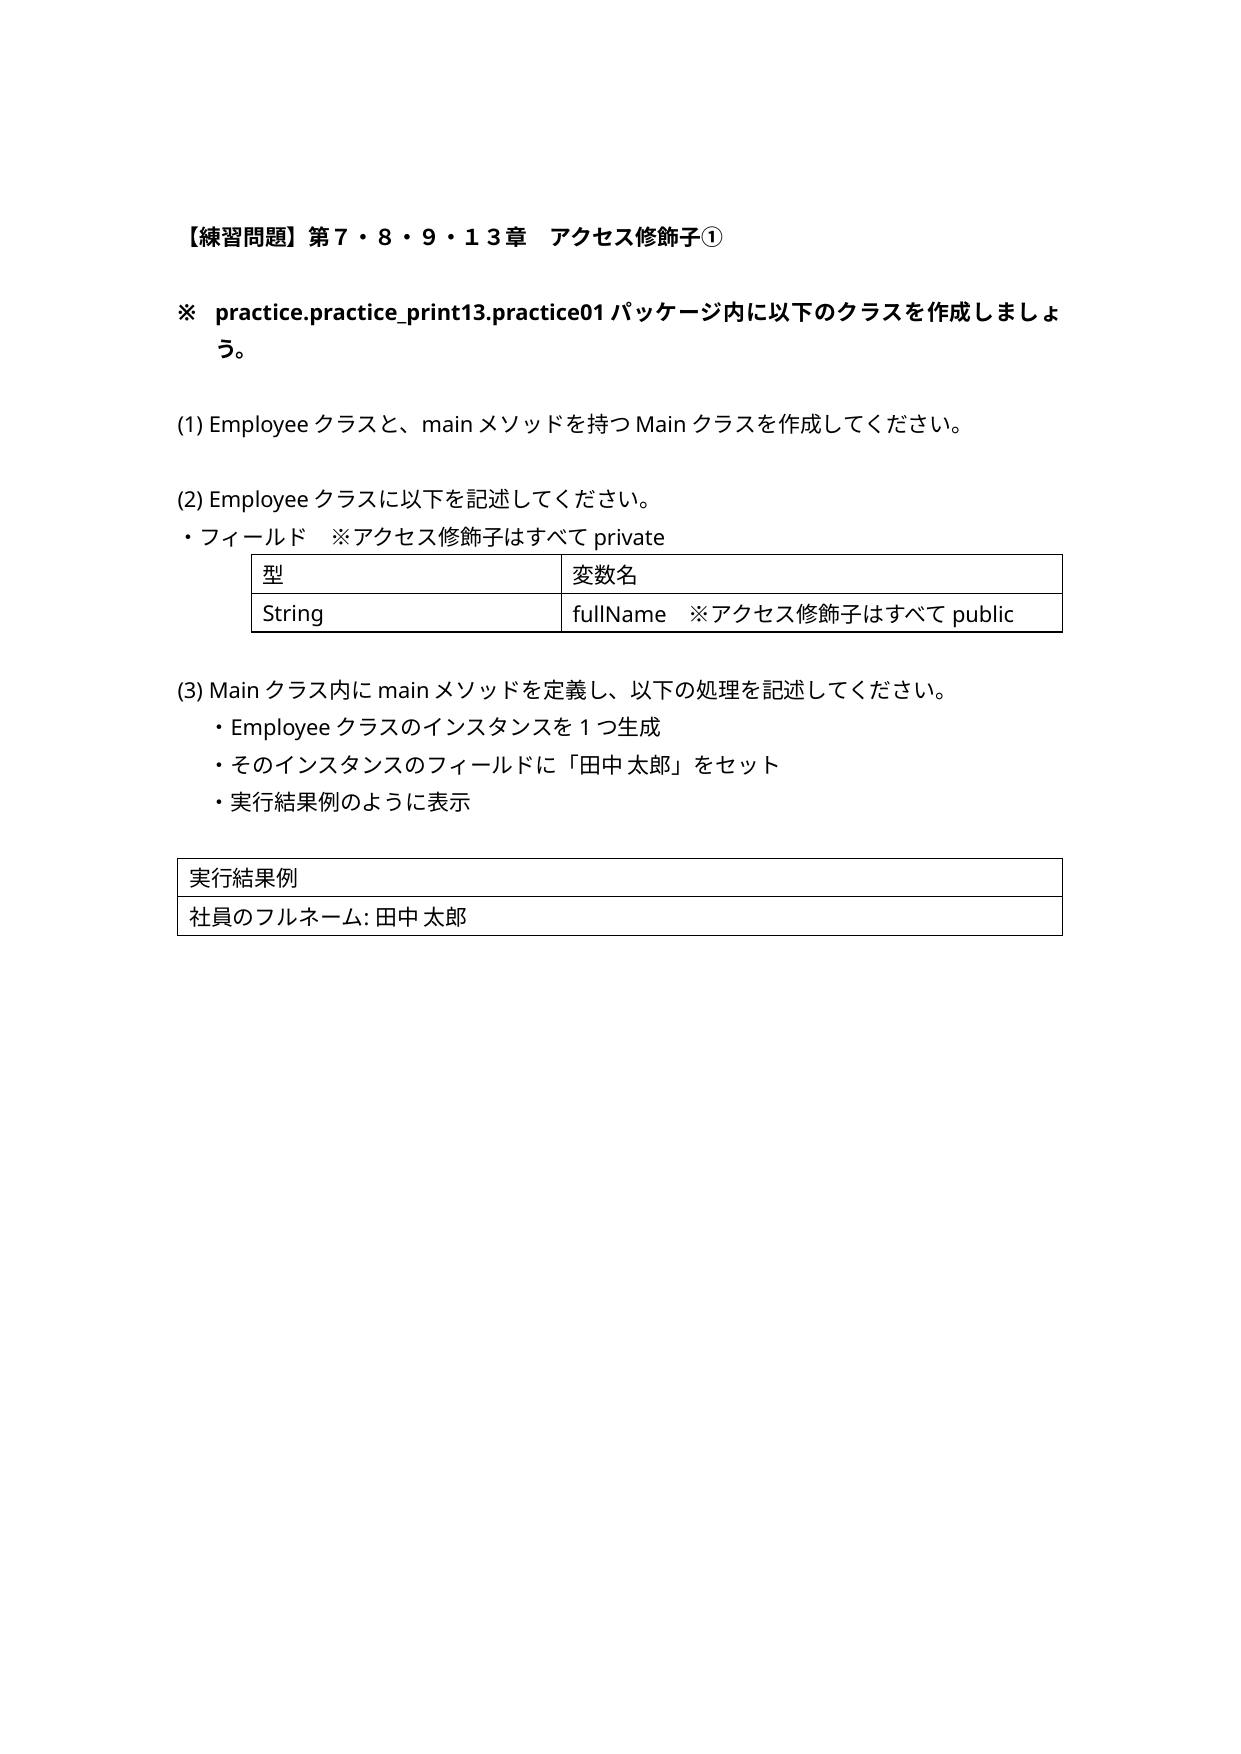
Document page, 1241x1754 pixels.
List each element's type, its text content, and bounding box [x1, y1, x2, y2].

list practice.practice_print13.practice01パッケージ内に以下のクラスを作成しましょう。 [177, 292, 1063, 367]
table_cell 社員のフルネーム: 田中 太郎 [178, 897, 1062, 934]
text ・Employeeクラスのインスタンスを1つ生成 [208, 707, 1063, 745]
text ・実行結果例のように表示 [208, 782, 1063, 820]
list Employeeクラスに以下を記述してください。 [177, 479, 1063, 517]
table_header 実行結果例 [178, 859, 1062, 896]
text 【練習問題】第７・８・９・１３章 アクセス修飾子① [177, 217, 1063, 254]
list Employeeクラスと、mainメソッドを持つMainクラスを作成してください。 [177, 404, 1063, 442]
table_header 型 [252, 555, 561, 593]
table_header 変数名 [562, 555, 1062, 593]
list Mainクラス内にmainメソッドを定義し、以下の処理を記述してください。 [177, 670, 1063, 707]
table_cell String [252, 594, 561, 631]
table_cell fullName ※アクセス修飾子はすべてpublic [562, 594, 1062, 631]
text ・フィールド ※アクセス修飾子はすべてprivate [177, 517, 1063, 554]
text ・そのインスタンスのフィールドに「田中 太郎」をセット [208, 745, 1063, 782]
